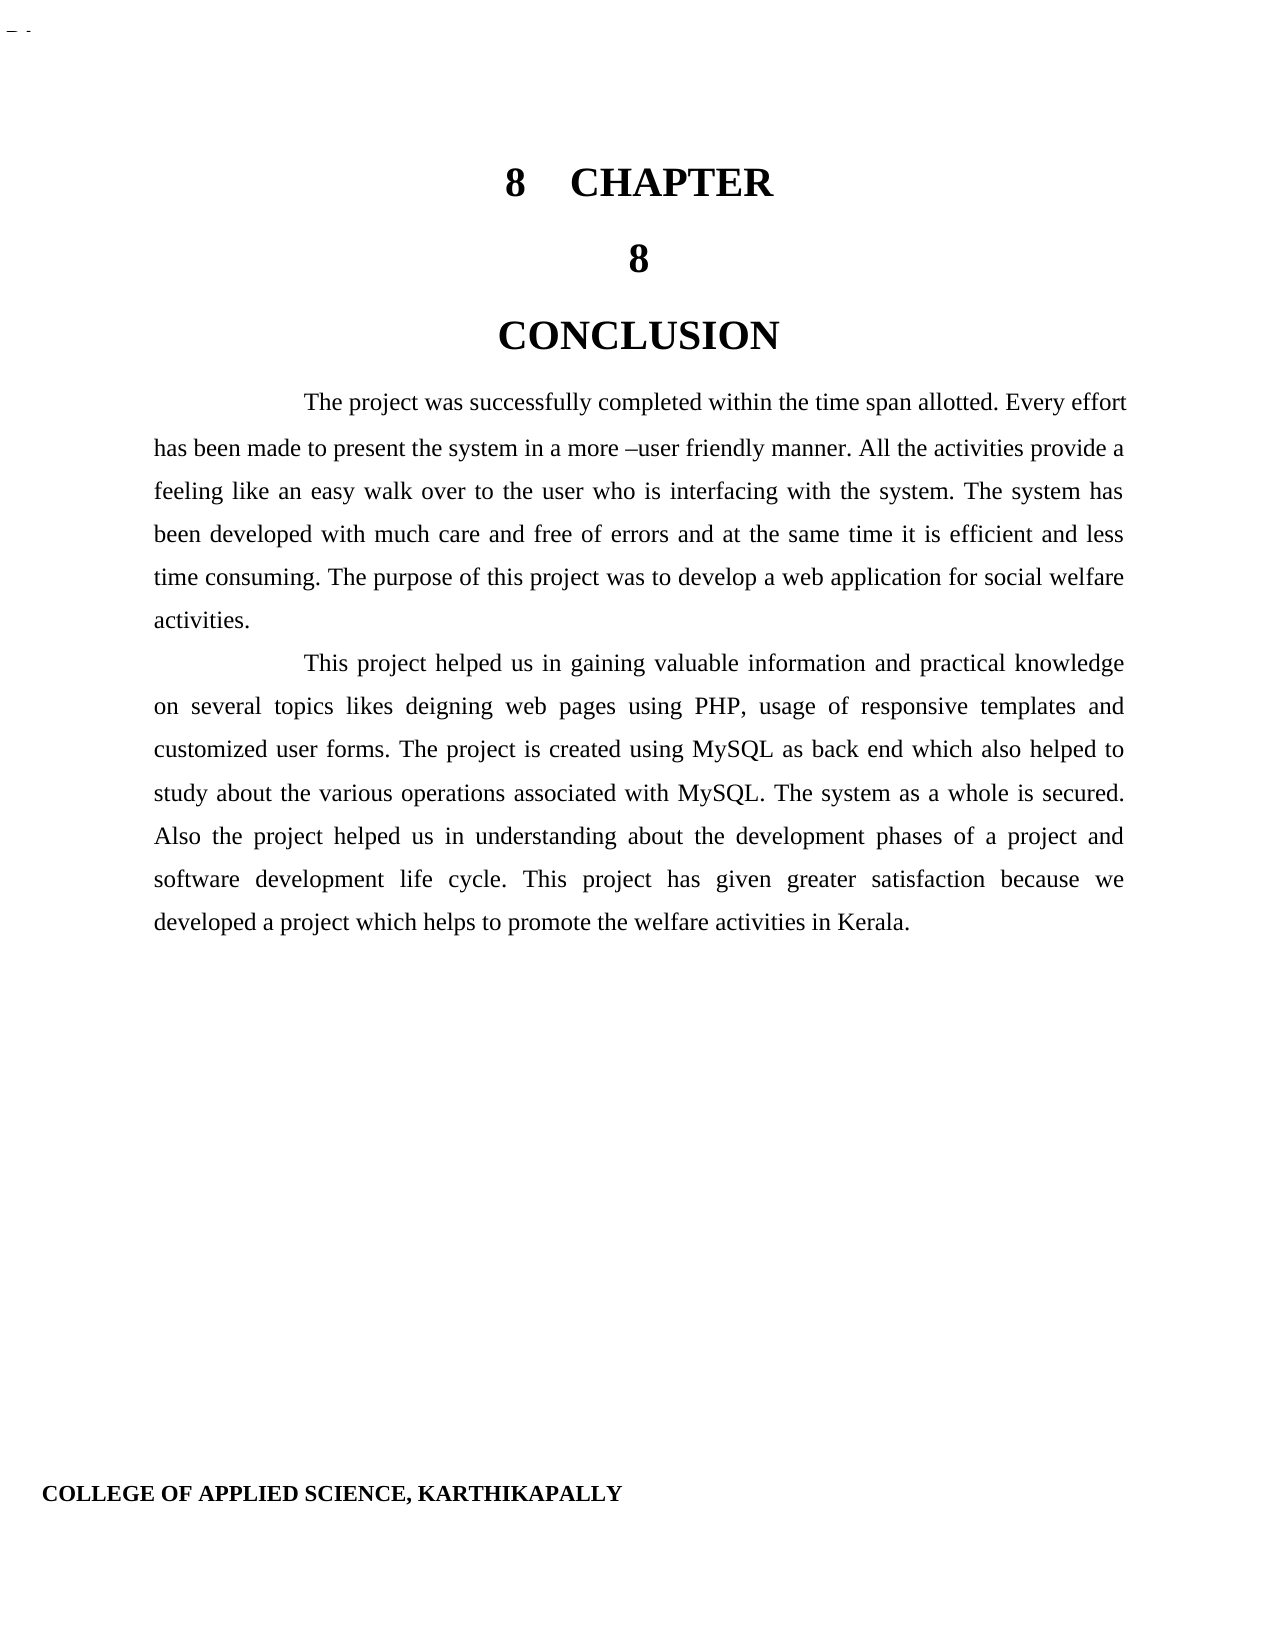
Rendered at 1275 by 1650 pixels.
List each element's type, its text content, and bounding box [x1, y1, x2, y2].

text has been made to present the system in a more –user friendly manner. All the activities provide a feeling like an easy walk over to the user who is interfacing with the system. The system has been developed with much care and free of errors and at the same time it is efficient and less time consuming. The purpose of this project was to develop a web application for social welfare activities. [154, 433, 1125, 634]
text The project was successfully completed within the time span allotted. Every effort [304, 387, 1275, 416]
subtitle CHAPTER 8 CONCLUSION [497, 157, 780, 358]
text This project helped us in gaining valuable information and practical knowledge on several topics likes deigning web pages using PHP, usage of responsive templates and customized user forms. The project is created using MySQL as back end which also helped to study about the various operations associated with MySQL. The system as a whole is secured. Also the project helped us in understanding about the development phases of a project and software development life cycle. This project has given greater satisfaction because we developed a project which helps to promote the welfare activities in Kerala. [154, 648, 1126, 936]
